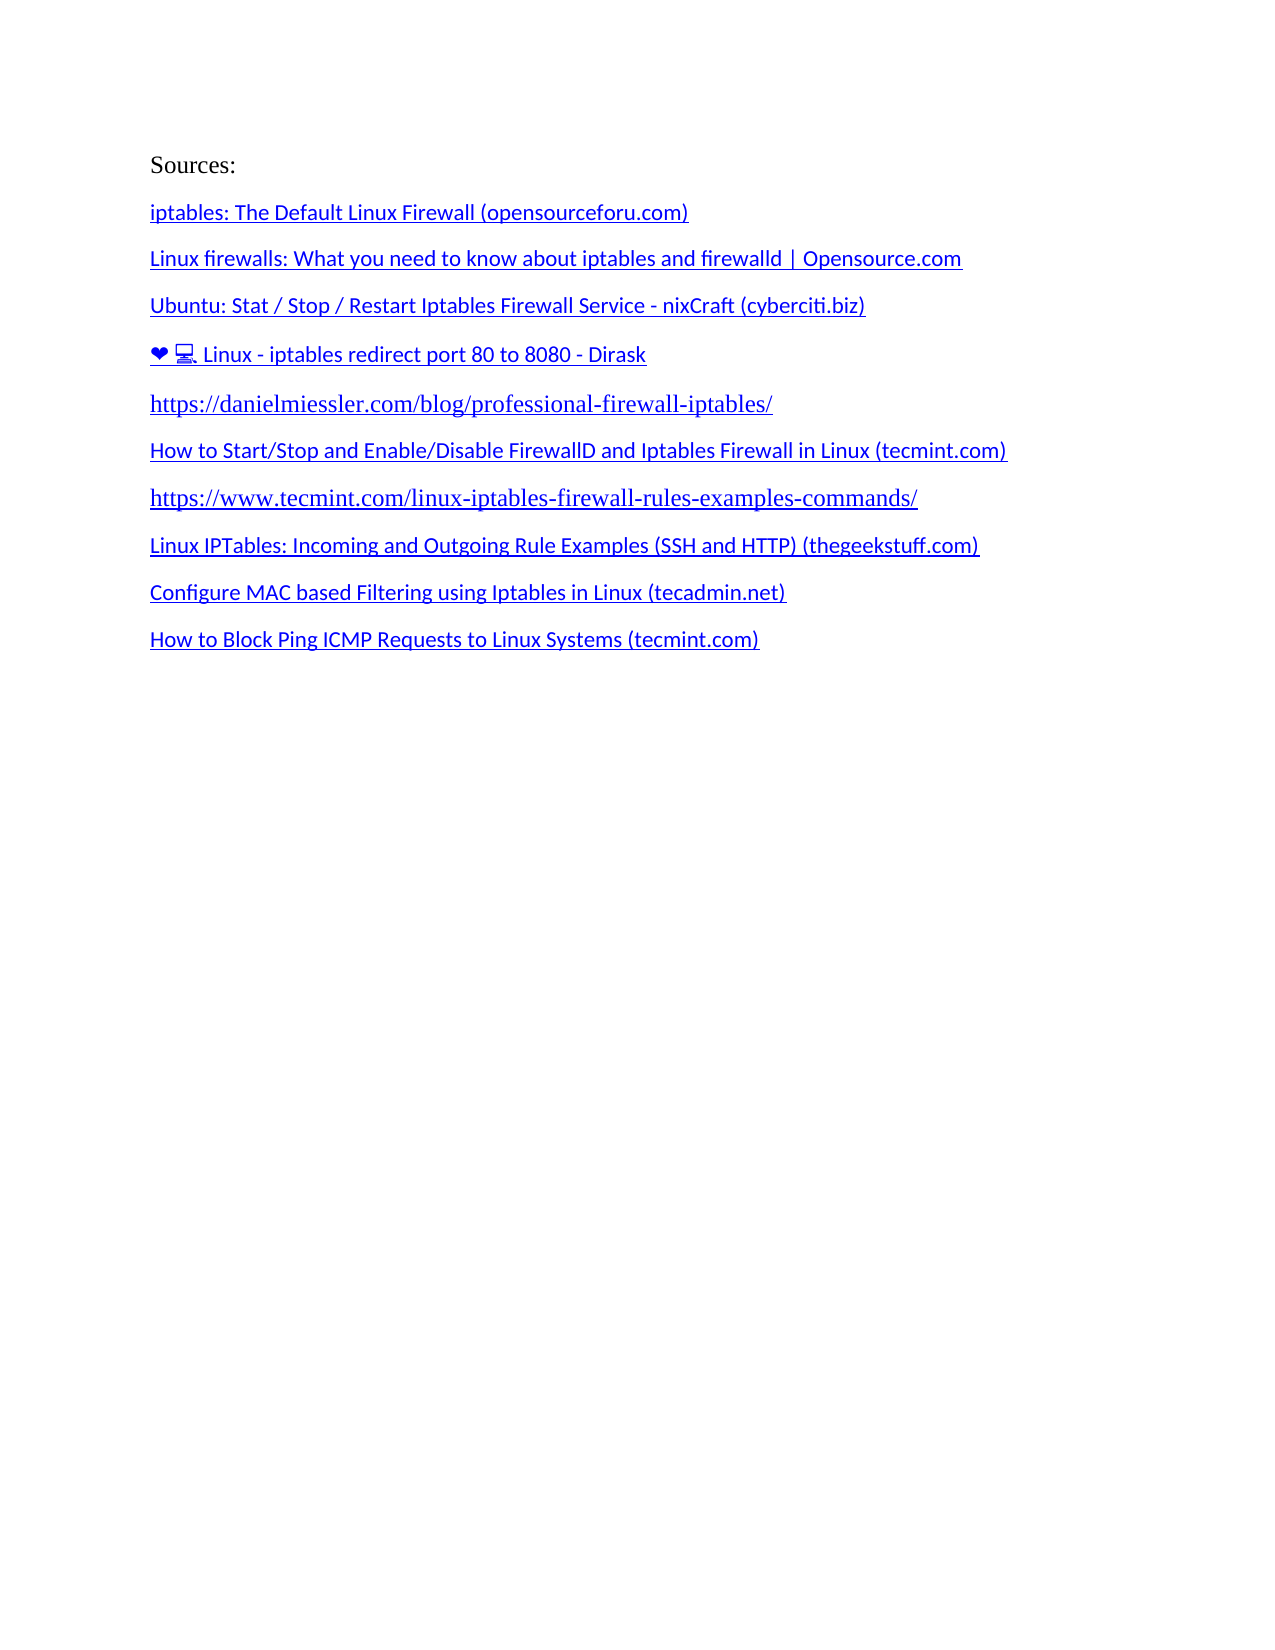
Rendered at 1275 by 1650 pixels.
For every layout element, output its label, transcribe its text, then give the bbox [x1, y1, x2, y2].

text Linux firewalls: What you need to know about iptables and firewalld | Opensource.com [150, 244, 1125, 273]
text ❤ 💻 Linux - iptables redirect port 80 to 8080 - Dirask [150, 338, 1125, 369]
text Ubuntu: Stat / Stop / Restart Iptables Firewall Service - nixCraft (cyberciti.biz) [150, 291, 1125, 319]
text https://www.tecmint.com/linux-iptables-firewall-rules-examples-commands/ [150, 483, 1125, 512]
text How to Start/Stop and Enable/Disable FirewallD and Iptables Firewall in Linux (tecmint.com) [150, 436, 1125, 464]
text iptables: The Default Linux Firewall (opensourceforu.com) [150, 198, 1125, 226]
text https://danielmiessler.com/blog/professional-firewall-iptables/ [150, 389, 1125, 417]
text Linux IPTables: Incoming and Outgoing Rule Examples (SSH and HTTP) (thegeekstuff.com) [150, 531, 1125, 559]
text Configure MAC based Filtering using Iptables in Linux (tecadmin.net) [150, 578, 1125, 606]
text How to Block Ping ICMP Requests to Linux Systems (tecmint.com) [150, 625, 1125, 653]
text Sources: [150, 150, 1125, 179]
